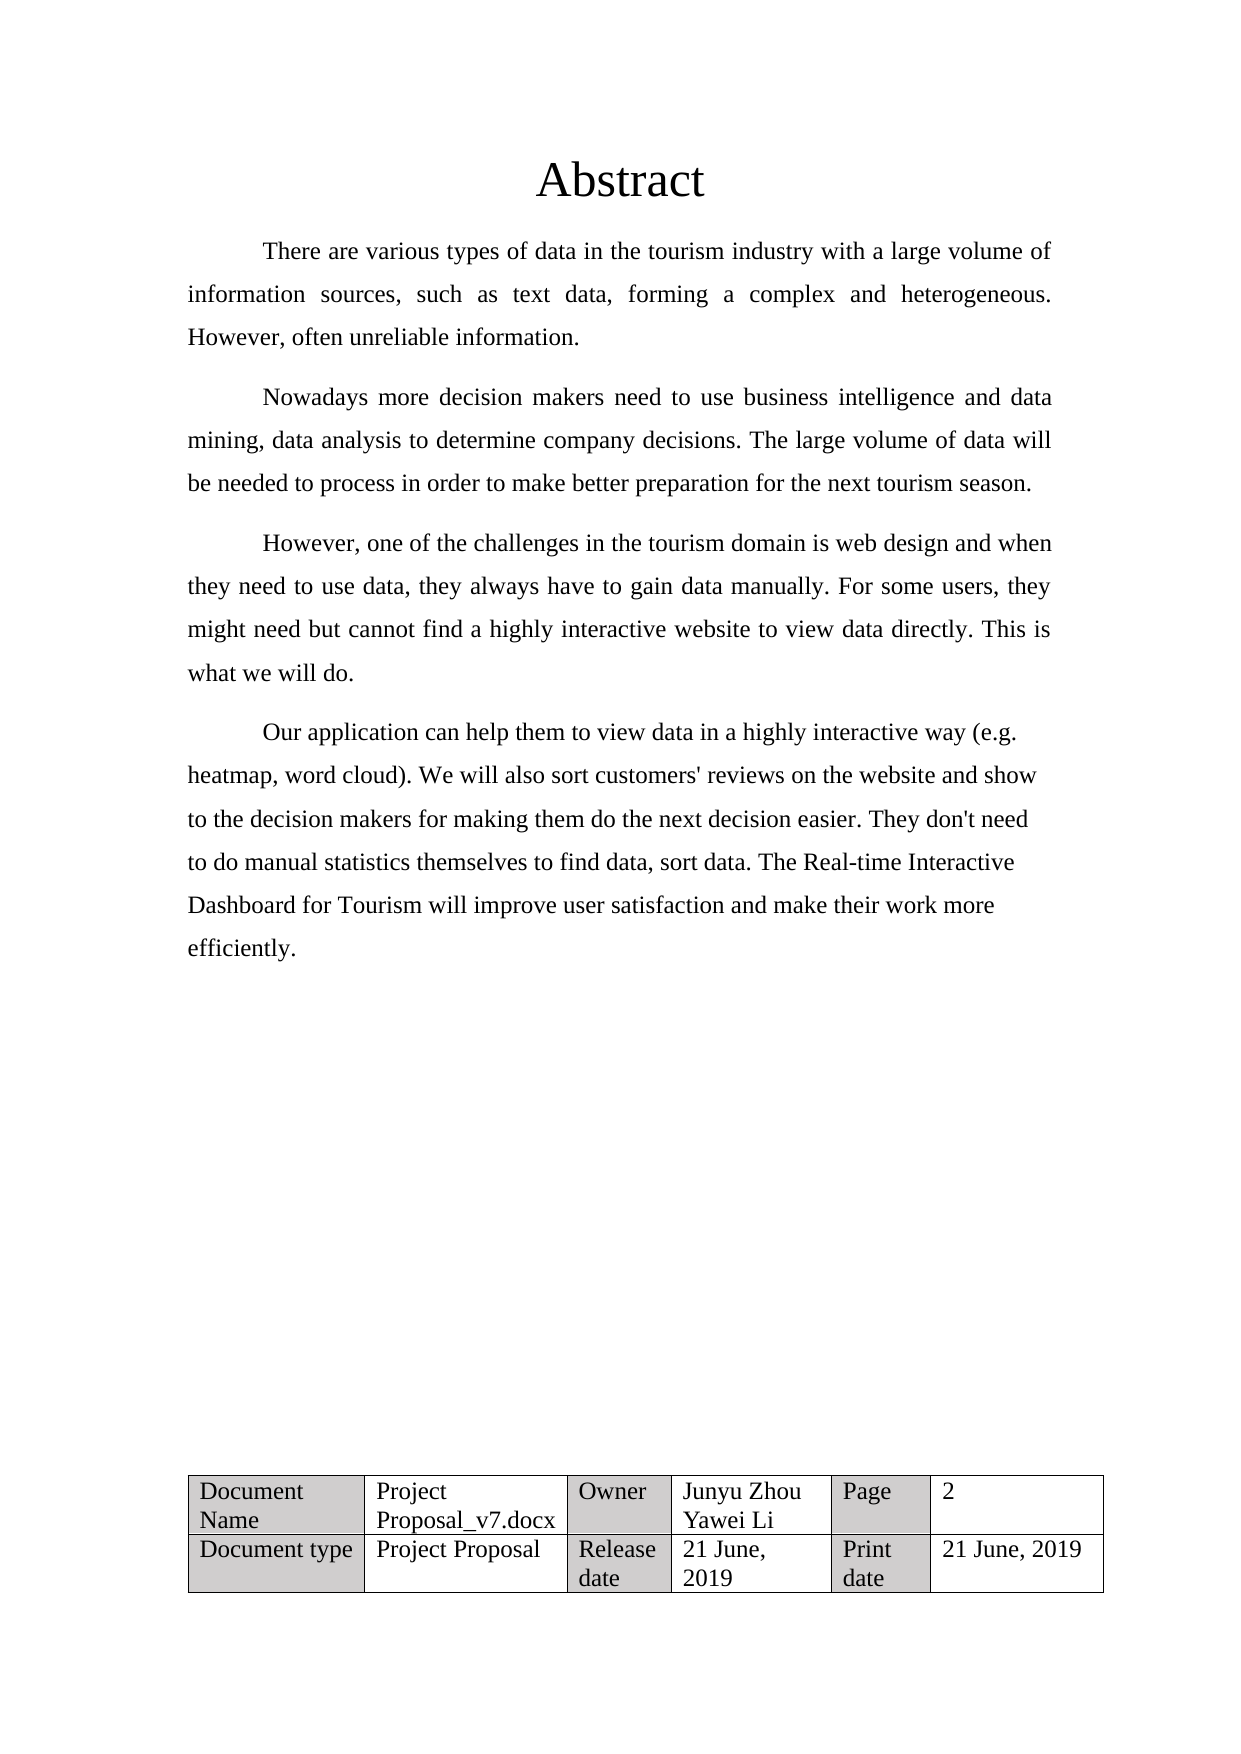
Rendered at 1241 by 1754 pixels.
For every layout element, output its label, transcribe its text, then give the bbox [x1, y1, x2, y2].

text There are various types of data in the tourism industry with a large volume of information sources, such as text data, forming a complex and heterogeneous. However, often unreliable information. [187, 236, 1053, 351]
text However, one of the challenges in the tourism domain is web design and when they need to use data, they always have to gain data manually. For some users, they might need but cannot find a highly interactive website to view data directly. This is what we will do. [187, 528, 1053, 686]
text Our application can help them to view data in a highly interactive way (e.g. heatmap, word cloud). We will also sort customers' reviews on the website and show to the decision makers for making them do the next decision easier. They don't need to do manual statistics themselves to find data, sort data. The Real-time Interactive Dashboard for Tourism will improve user satisfaction and make their work more efficiently. [187, 717, 1053, 962]
text Abstract [187, 150, 1053, 207]
text Nowadays more decision makers need to use business intelligence and data mining, data analysis to determine company decisions. The large volume of data will be needed to process in order to make better preparation for the next tourism season. [187, 382, 1053, 497]
